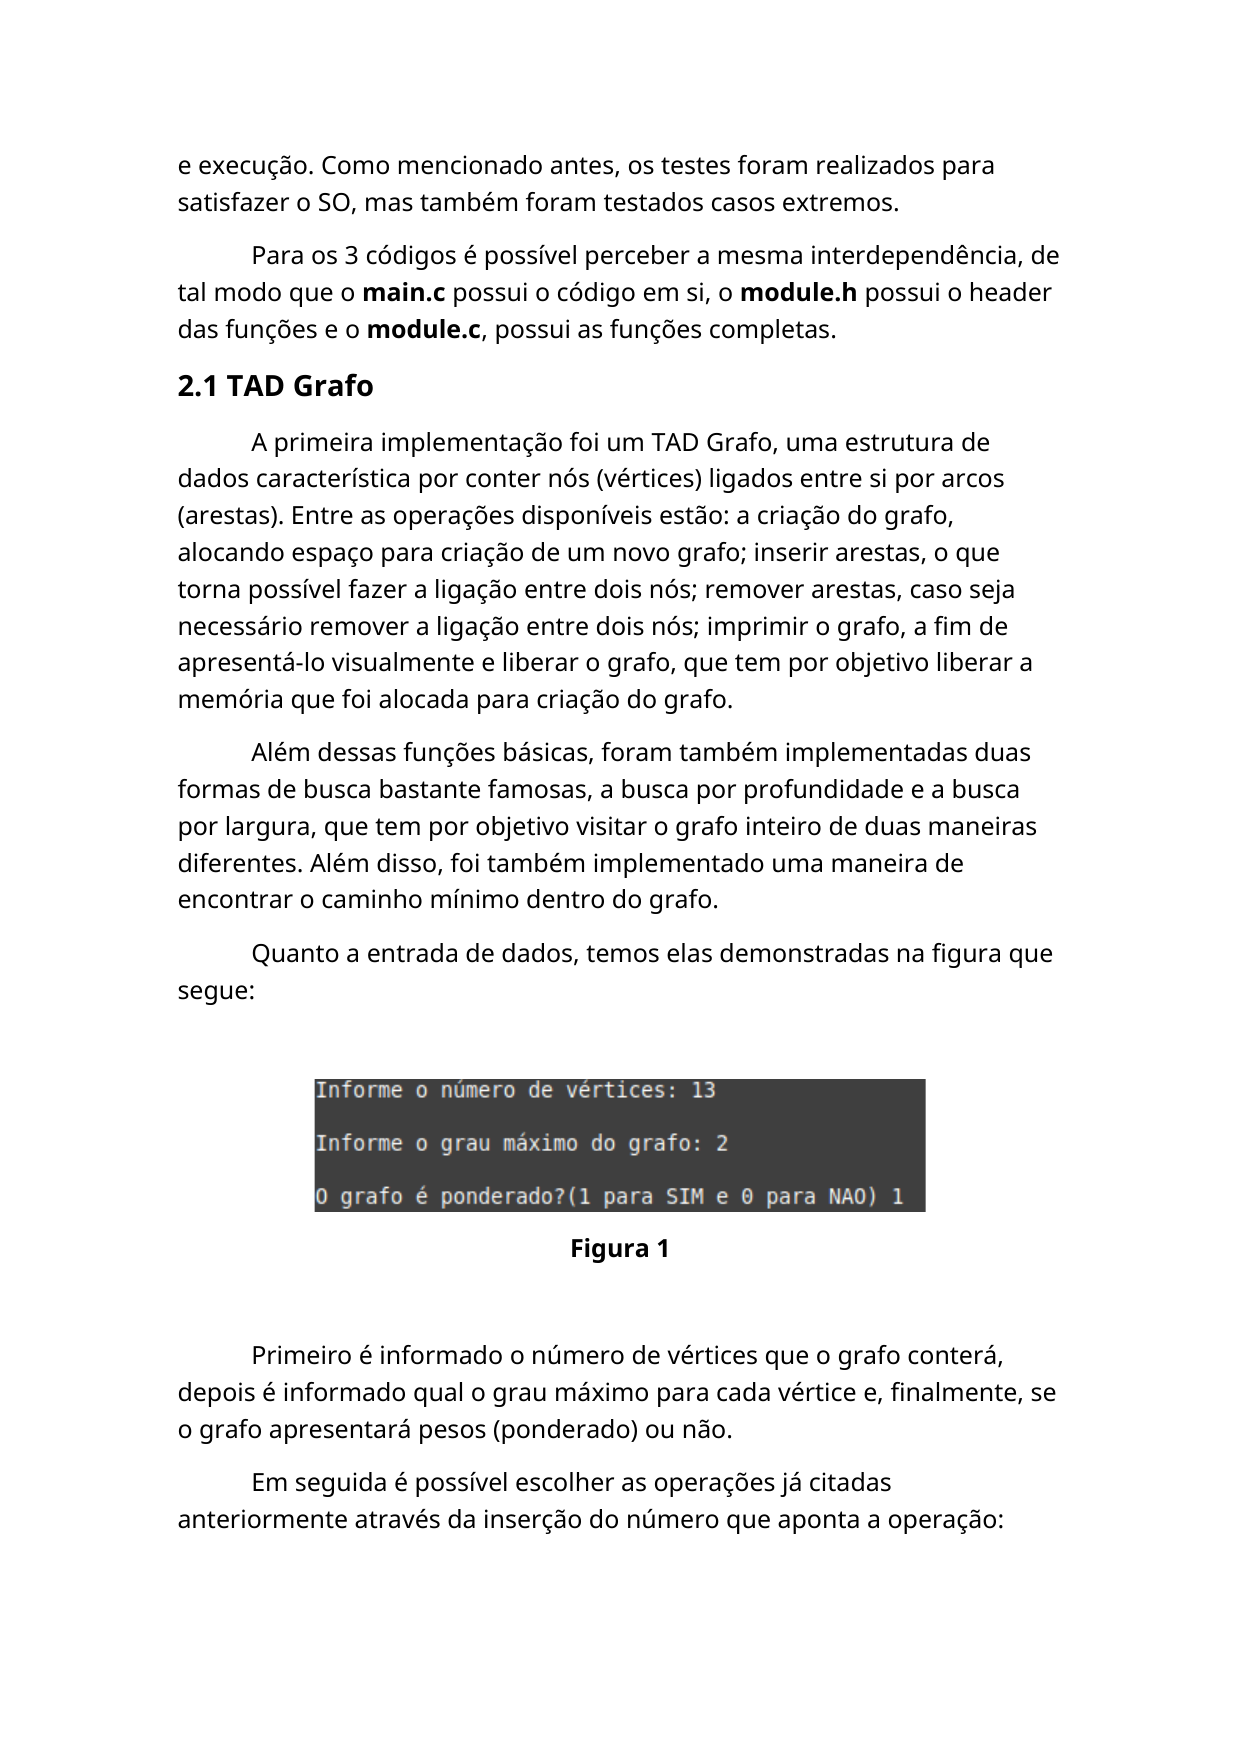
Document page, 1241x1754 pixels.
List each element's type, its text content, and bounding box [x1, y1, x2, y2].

text Para os 3 códigos é possível perceber a mesma interdependência, de tal modo que o main.c possui o código em si, o module.h possui o header das funções e o module.c, possui as funções completas. [177, 238, 1063, 345]
text Quanto a entrada de dados, temos elas demonstradas na figura que segue: [177, 936, 1063, 1006]
text Figura 1 [177, 1231, 1063, 1265]
text 2.1 TAD Grafo [177, 365, 1063, 404]
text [177, 148, 1063, 218]
text Em seguida é possível escolher as operações já citadas anteriormente através da inserção do número que aponta a operação: [177, 1465, 1063, 1536]
text A primeira implementação foi um TAD Grafo, uma estrutura de dados característica por conter nós (vértices) ligados entre si por arcos (arestas). Entre as operações disponíveis estão: a criação do grafo, alocando espaço para criação de um novo grafo; inserir arestas, o que torna possível fazer a ligação entre dois nós; remover arestas, caso seja necessário remover a ligação entre dois nós; imprimir o grafo, a fim de apresentá-lo visualmente e liberar o grafo, que tem por objetivo liberar a memória que foi alocada para criação do grafo. [177, 424, 1063, 716]
text Além dessas funções básicas, foram também implementadas duas formas de busca bastante famosas, a busca por profundidade e a busca por largura, que tem por objetivo visitar o grafo inteiro de duas maneiras diferentes. Além disso, foi também implementado uma maneira de encontrar o caminho mínimo dentro do grafo. [177, 735, 1063, 916]
picture [314, 1079, 926, 1212]
text Primeiro é informado o número de vértices que o grafo conterá, depois é informado qual o grau máximo para cada vértice e, finalmente, se o grafo apresentará pesos (ponderado) ou não. [177, 1338, 1063, 1445]
